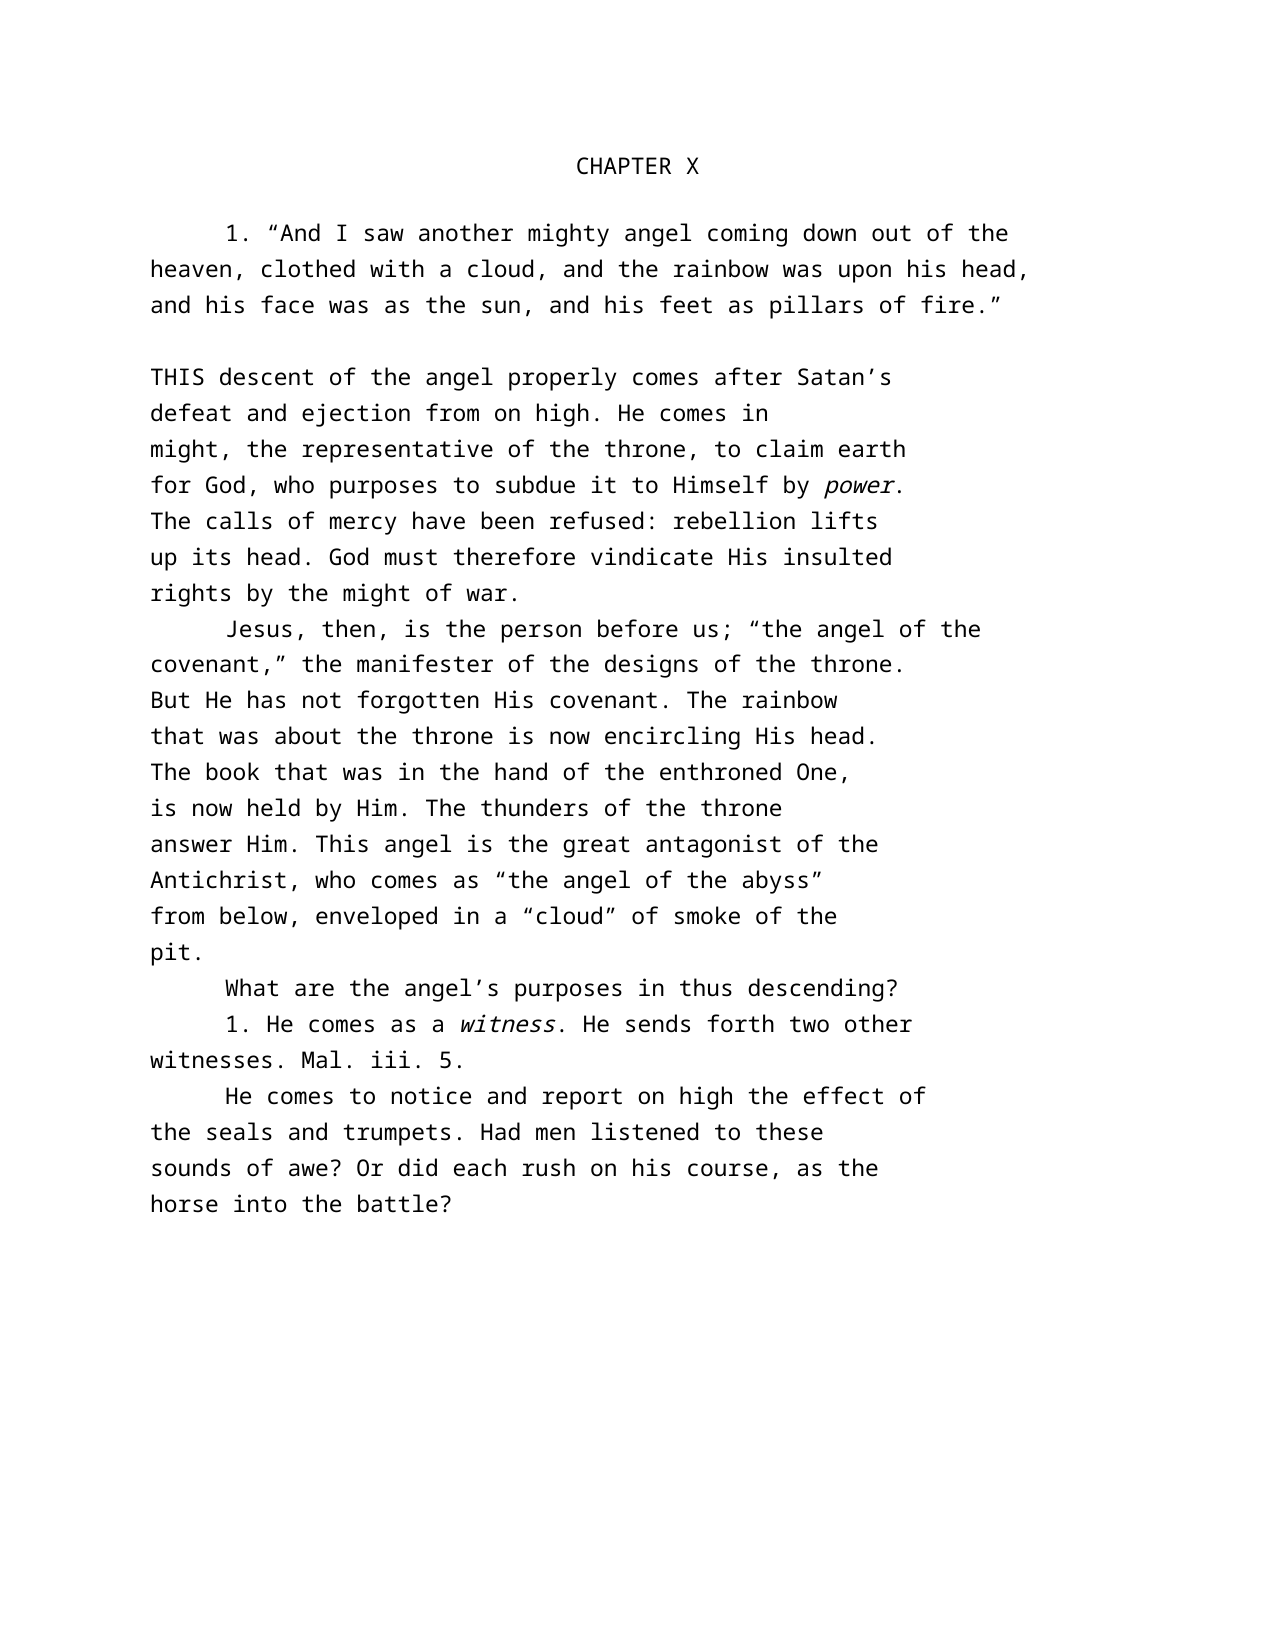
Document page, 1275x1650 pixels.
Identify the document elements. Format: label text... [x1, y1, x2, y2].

text 1. “And I saw another mighty angel coming down out of the heaven, clothed with a cloud, and the rainbow was upon his head, and his face was as the sun, and his feet as pillars of fire.” THIS descent of the angel properly comes after Satan’s defeat and ejection from on high. He comes in might, the representative of the throne, to claim earth for God, who purposes to subdue it to Himself by power. The calls of mercy have been refused: rebellion lifts up its head. God must therefore vindicate His insulted rights by the might of war. Jesus, then, is the person before us; “the angel of the covenant,” the manifester of the designs of the throne. But He has not forgotten His covenant. The rainbow that was about the throne is now encircling His head. The book that was in the hand of the enthroned One, is now held by Him. The thunders of the throne answer Him. This angel is the great antagonist of the Antichrist, who comes as “the angel of the abyss” from below, enveloped in a “cloud” of smoke of the pit. What are the angel’s purposes in thus descending? 1. He comes as a witness. He sends forth two other witnesses. Mal. iii. 5. He comes to notice and report on high the effect of the seals and trumpets. Had men listened to these sounds of awe? Or did each rush on his course, as the horse into the battle? [150, 181, 1125, 1219]
text CHAPTER X [150, 150, 1125, 181]
